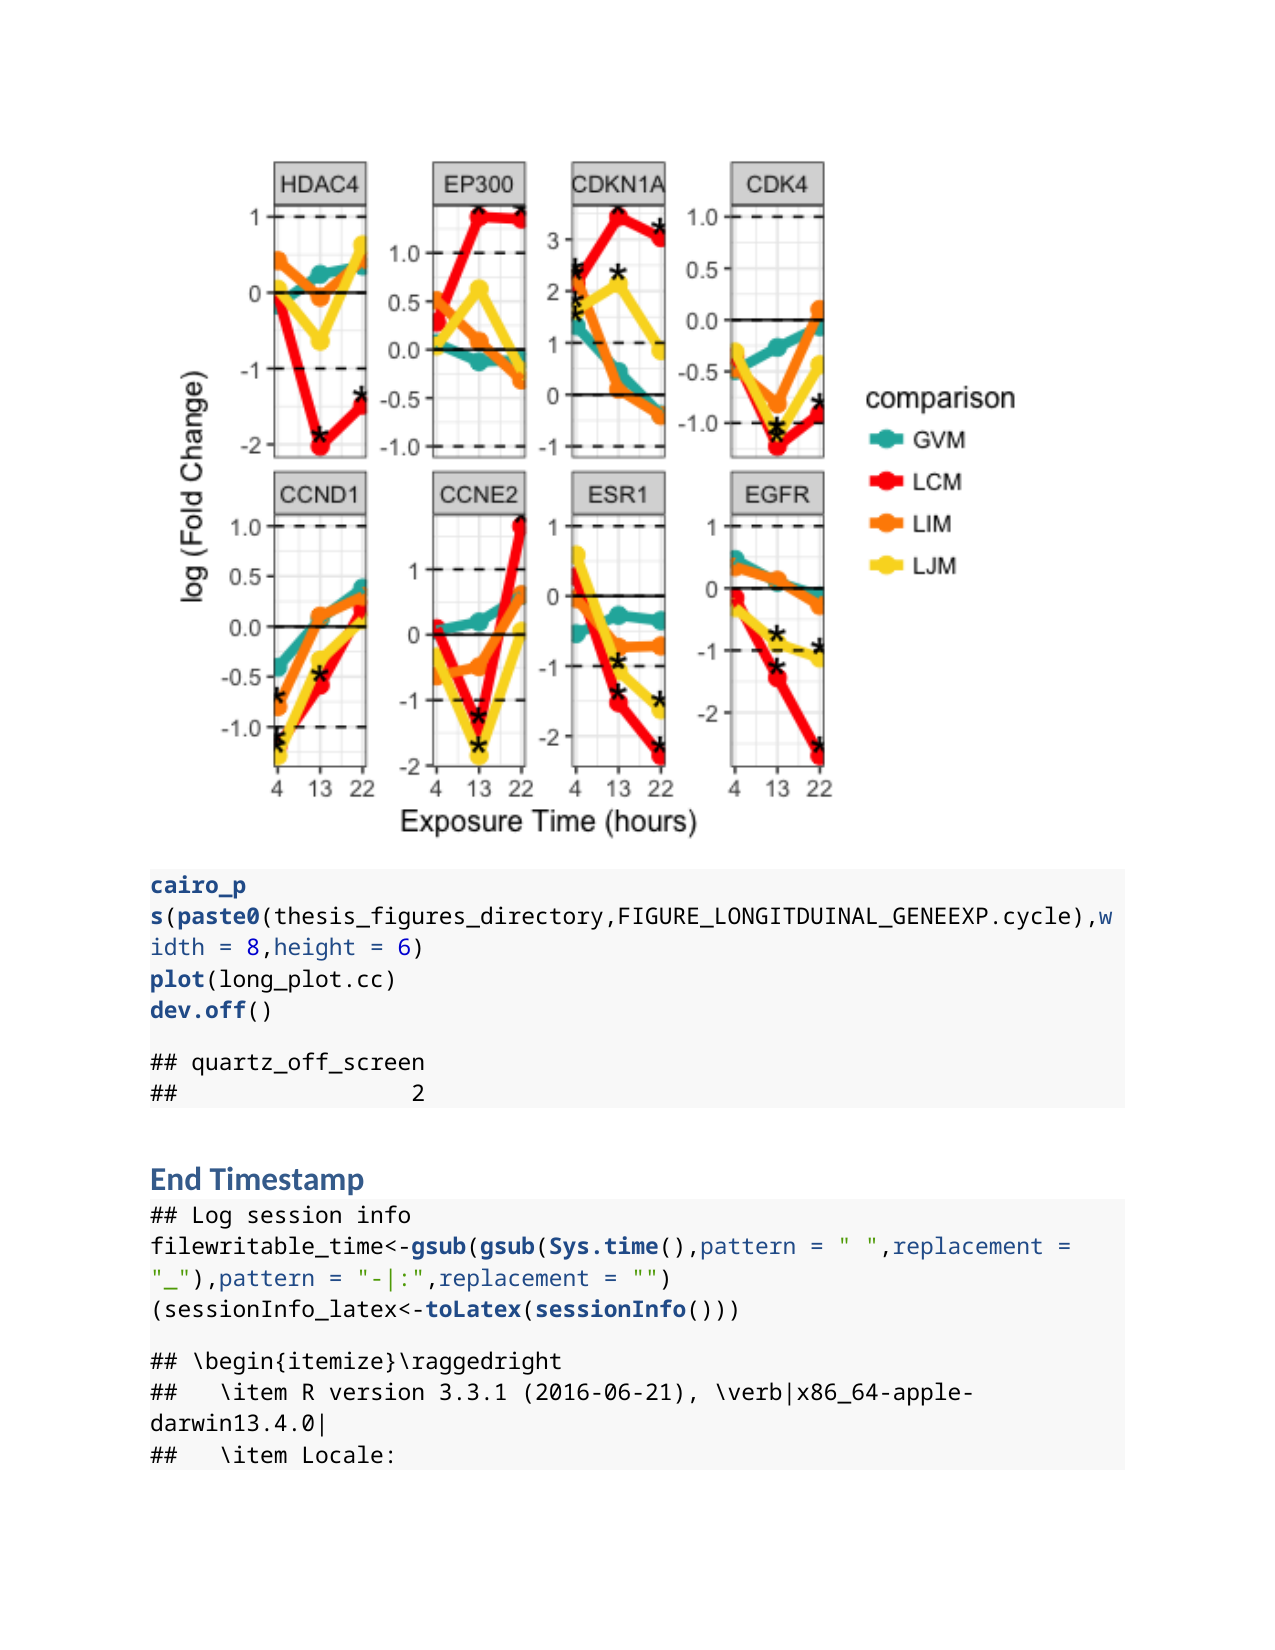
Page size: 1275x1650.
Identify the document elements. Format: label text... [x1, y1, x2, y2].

text ## Log session info filewritable_time<-gsub(gsub(Sys.time(),pattern = " ",replacement = "_"),pattern = "-|:",replacement = "") (sessionInfo_latex<-toLatex(sessionInfo())) [411, 1199, 1125, 1324]
picture [168, 150, 1044, 850]
subtitle End Timestamp [150, 1158, 1125, 1199]
text ## quartz_off_screen ## 2 [150, 1046, 1125, 1108]
text cairo_ps(paste0(thesis_figures_directory,FIGURE_LONGITDUINAL_GENEEXP.cycle),width = 8,height = 6) plot(long_plot.cc) dev.off() [150, 869, 1125, 1025]
